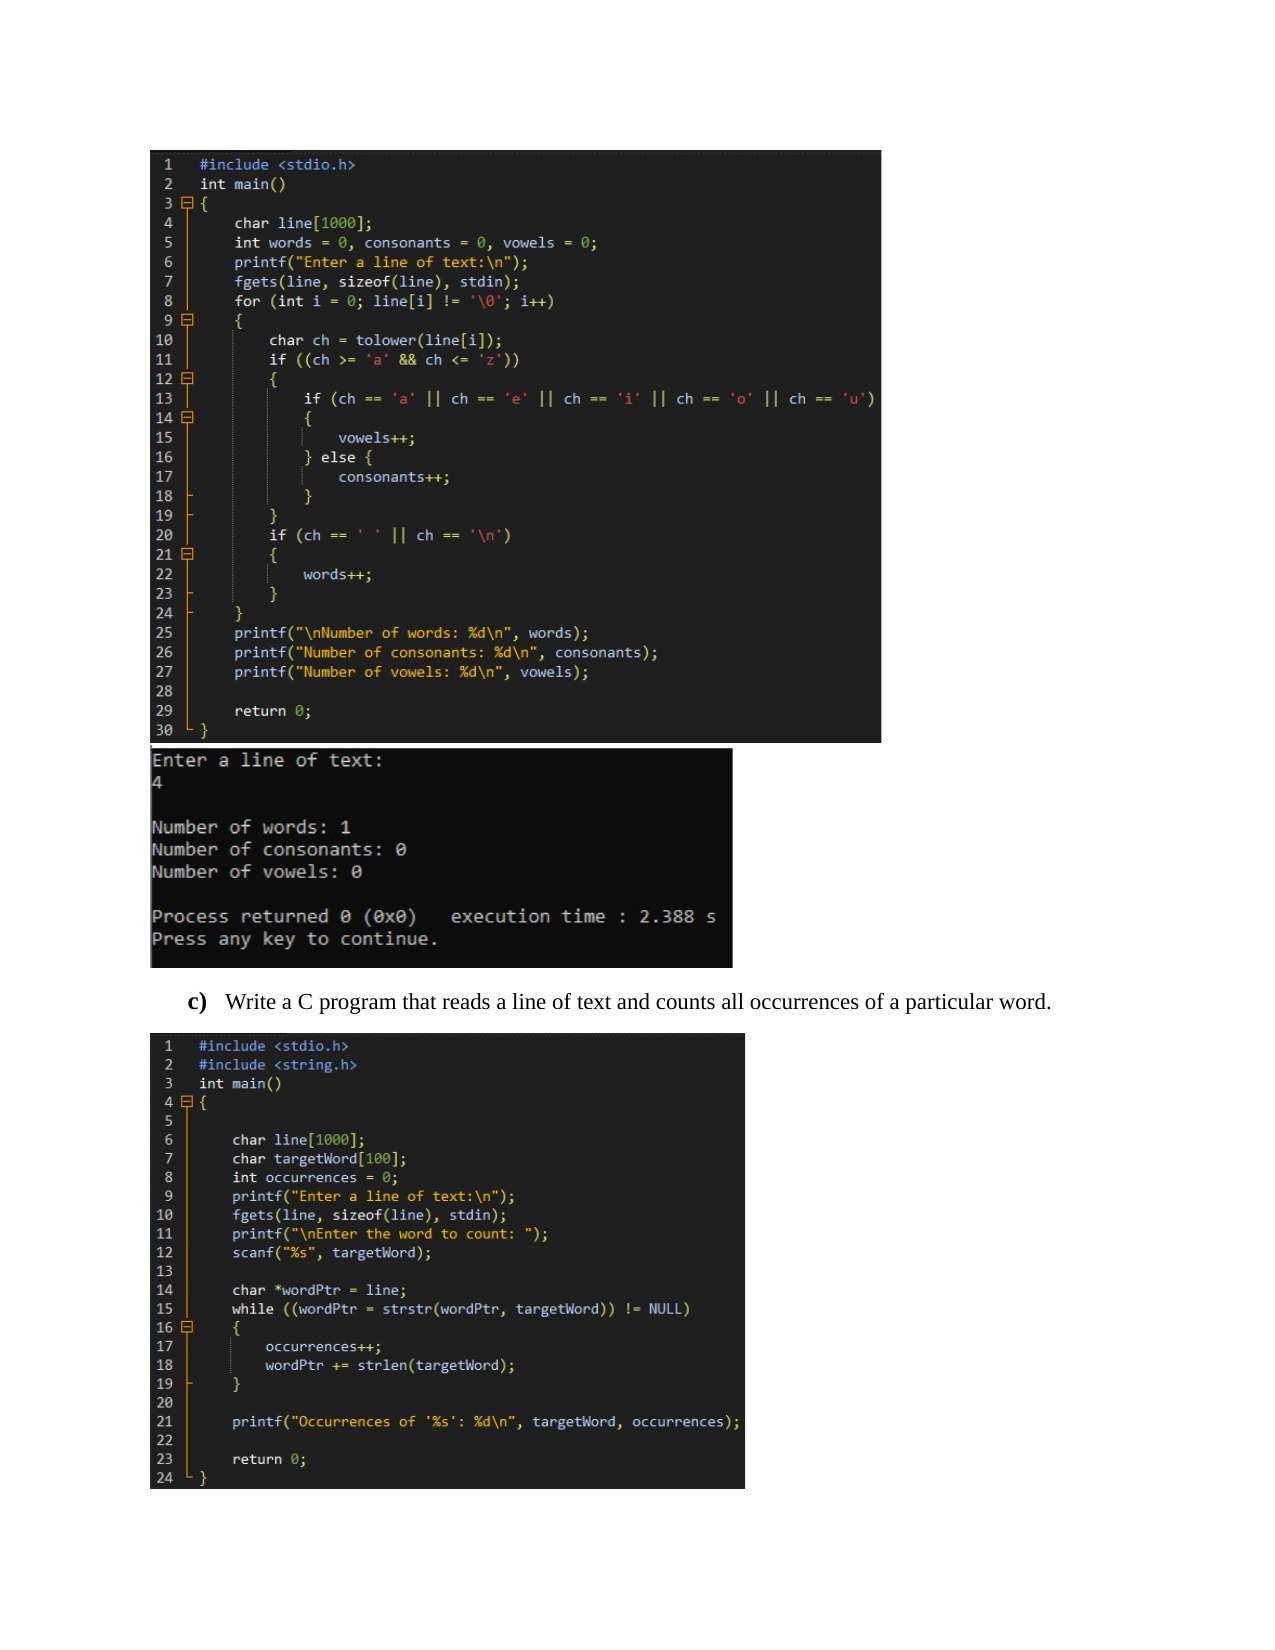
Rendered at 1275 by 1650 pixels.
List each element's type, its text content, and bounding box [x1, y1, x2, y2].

picture [150, 745, 733, 968]
list Write a C program that reads a line of text and counts all occurrences of a particular word. [187, 986, 1125, 1015]
picture [150, 150, 882, 743]
picture [150, 1033, 746, 1489]
